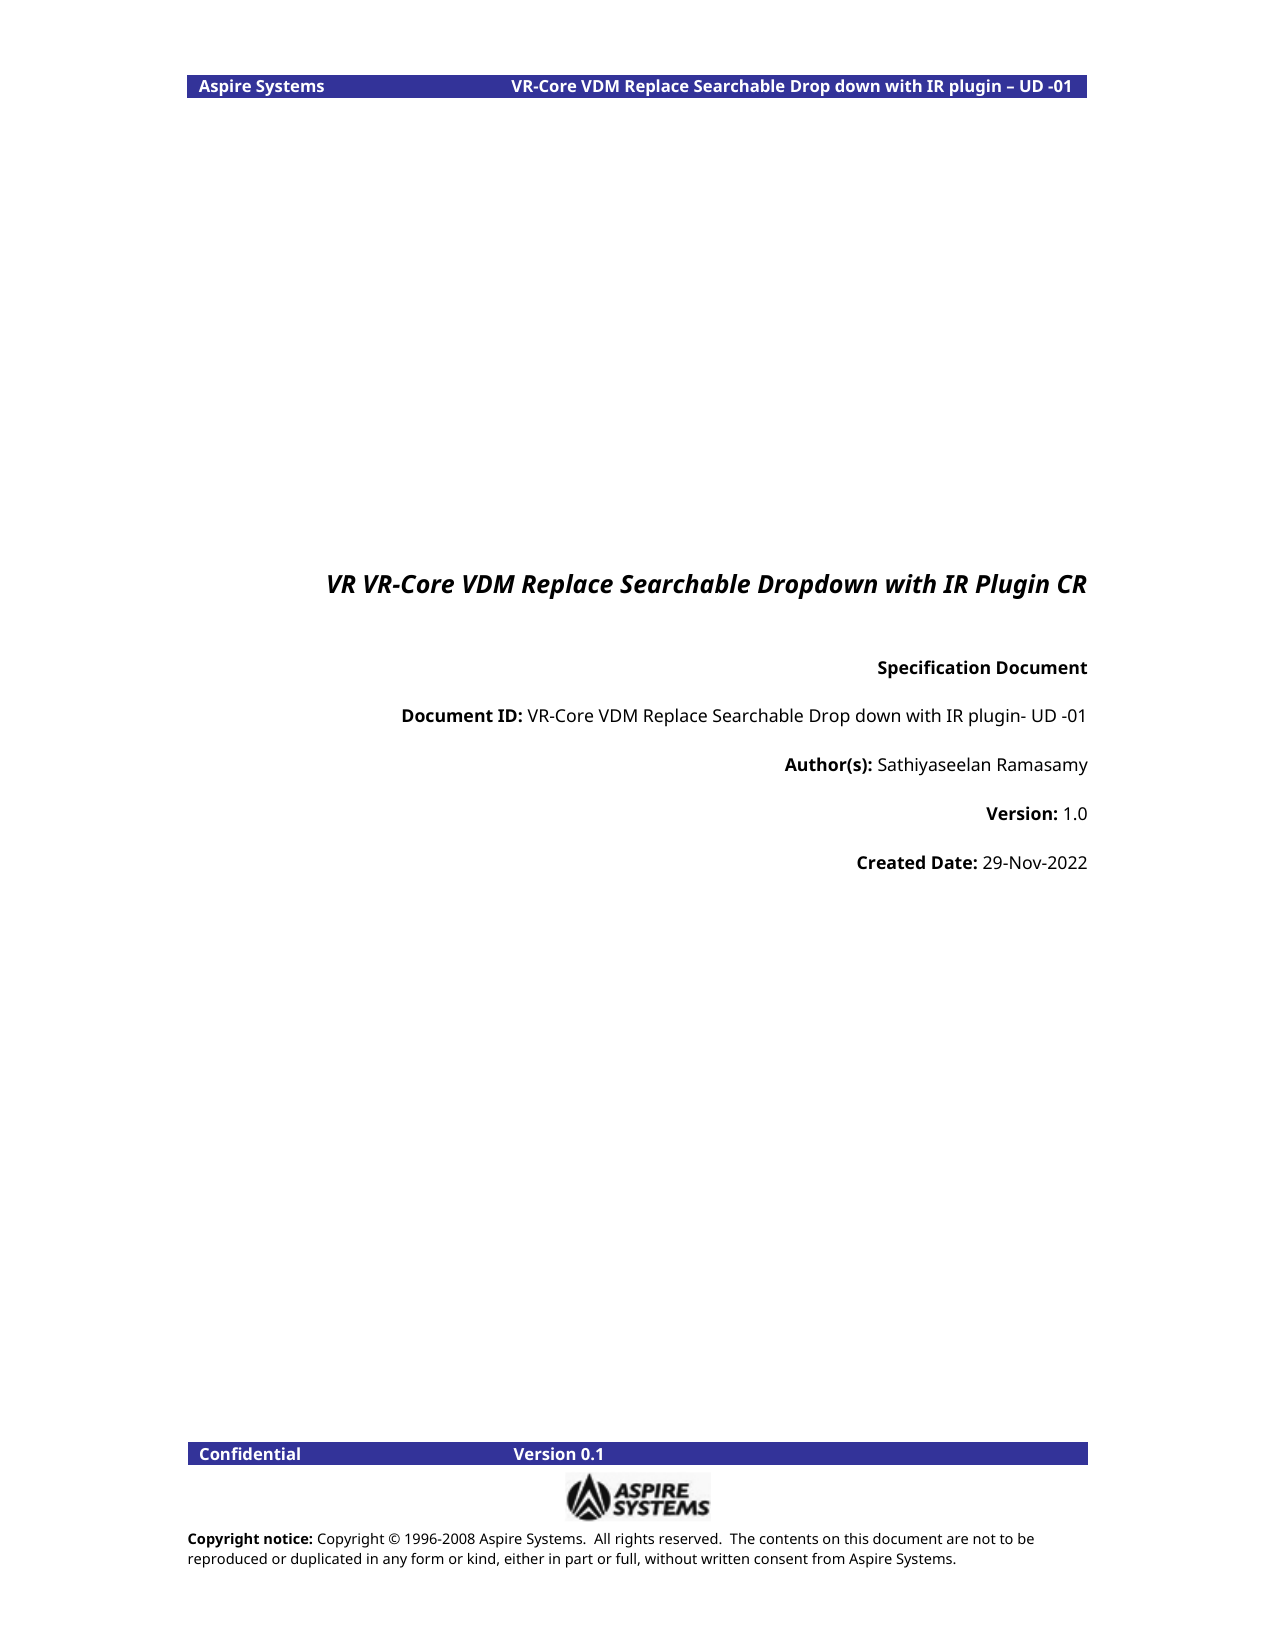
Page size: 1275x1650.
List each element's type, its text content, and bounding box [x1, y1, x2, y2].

picture [564, 1471, 711, 1523]
title VR VR-Core VDM Replace Searchable Dropdown with IR Plugin CR [225, 567, 1087, 601]
subtitle Specification Document [187, 655, 1087, 679]
subtitle Created Date: 29-Nov-2022 [187, 850, 1087, 874]
subtitle Document ID: VR-Core VDM Replace Searchable Drop down with IR plugin- UD -01 [187, 704, 1087, 728]
subtitle Version: 1.0 [187, 801, 1087, 826]
subtitle Author(s): Sathiyaseelan Ramasamy [187, 753, 1087, 777]
